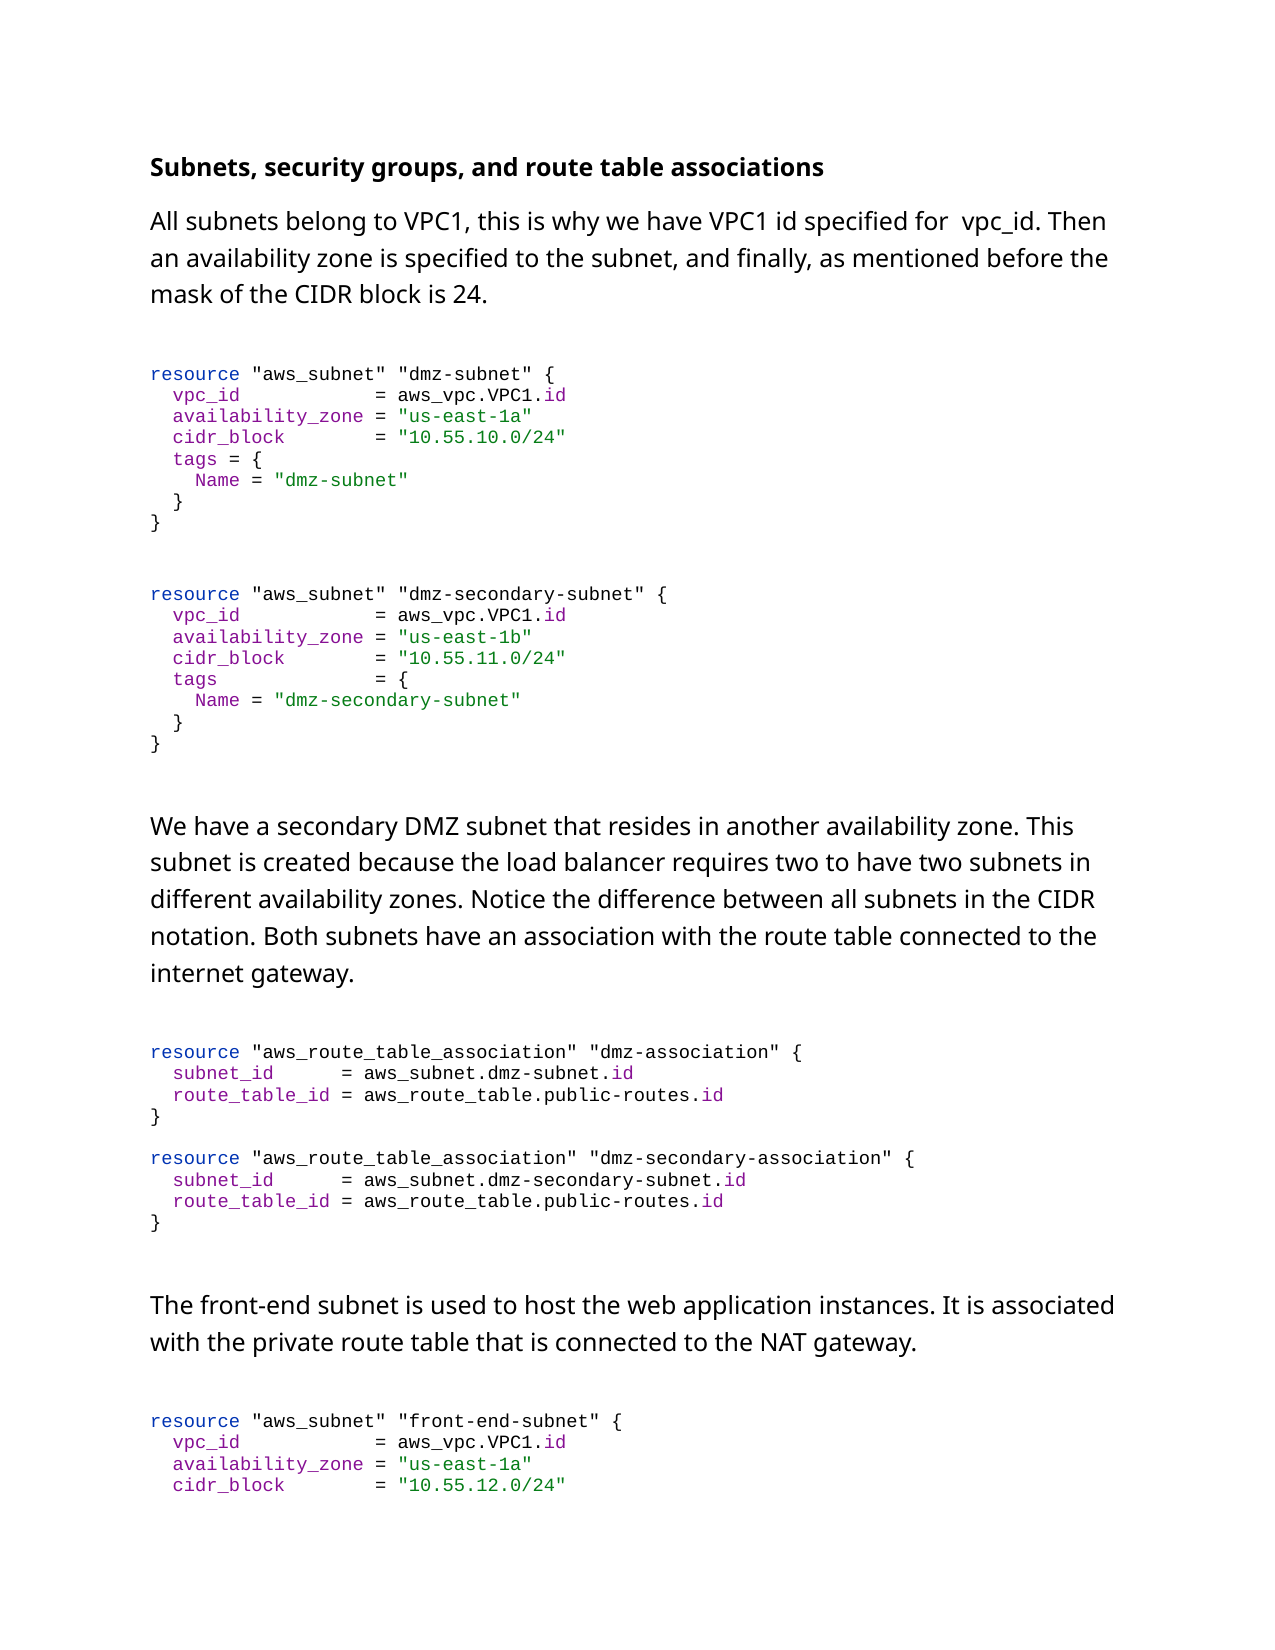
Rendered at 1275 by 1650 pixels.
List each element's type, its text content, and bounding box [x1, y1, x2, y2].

text resource "aws_route_table_association" "dmz-association" { subnet_id = aws_subnet.dmz-subnet.id route_table_id = aws_route_table.public-routes.id } resource "aws_route_table_association" "dmz-secondary-association" { subnet_id = aws_subnet.dmz-secondary-subnet.id route_table_id = aws_route_table.public-routes.id } [150, 1043, 1125, 1234]
text resource "aws_subnet" "dmz-subnet" { vpc_id = aws_vpc.VPC1.id availability_zone = "us-east-1a" cidr_block = "10.55.10.0/24" tags = { Name = "dmz-subnet" } } [150, 364, 1125, 534]
text All subnets belong to VPC1, this is why we have VPC1 id specified for vpc_id. Then an availability zone is specified to the subnet, and finally, as mentioned before the mask of the CIDR block is 24. [150, 203, 1125, 311]
text Subnets, security groups, and route table associations [150, 150, 1125, 184]
text We have a secondary DMZ subnet that resides in another availability zone. This subnet is created because the load balancer requires two to have two subnets in different availability zones. Notice the difference between all subnets in the CIDR notation. Both subnets have an association with the route table connected to the internet gateway. [150, 808, 1125, 989]
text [150, 1412, 1125, 1497]
text resource "aws_subnet" "dmz-secondary-subnet" { vpc_id = aws_vpc.VPC1.id availability_zone = "us-east-1b" cidr_block = "10.55.11.0/24" tags = { Name = "dmz-secondary-subnet" } } [150, 585, 1125, 755]
text The front-end subnet is used to host the web application instances. It is associated with the private route table that is connected to the NAT gateway. [150, 1288, 1125, 1358]
